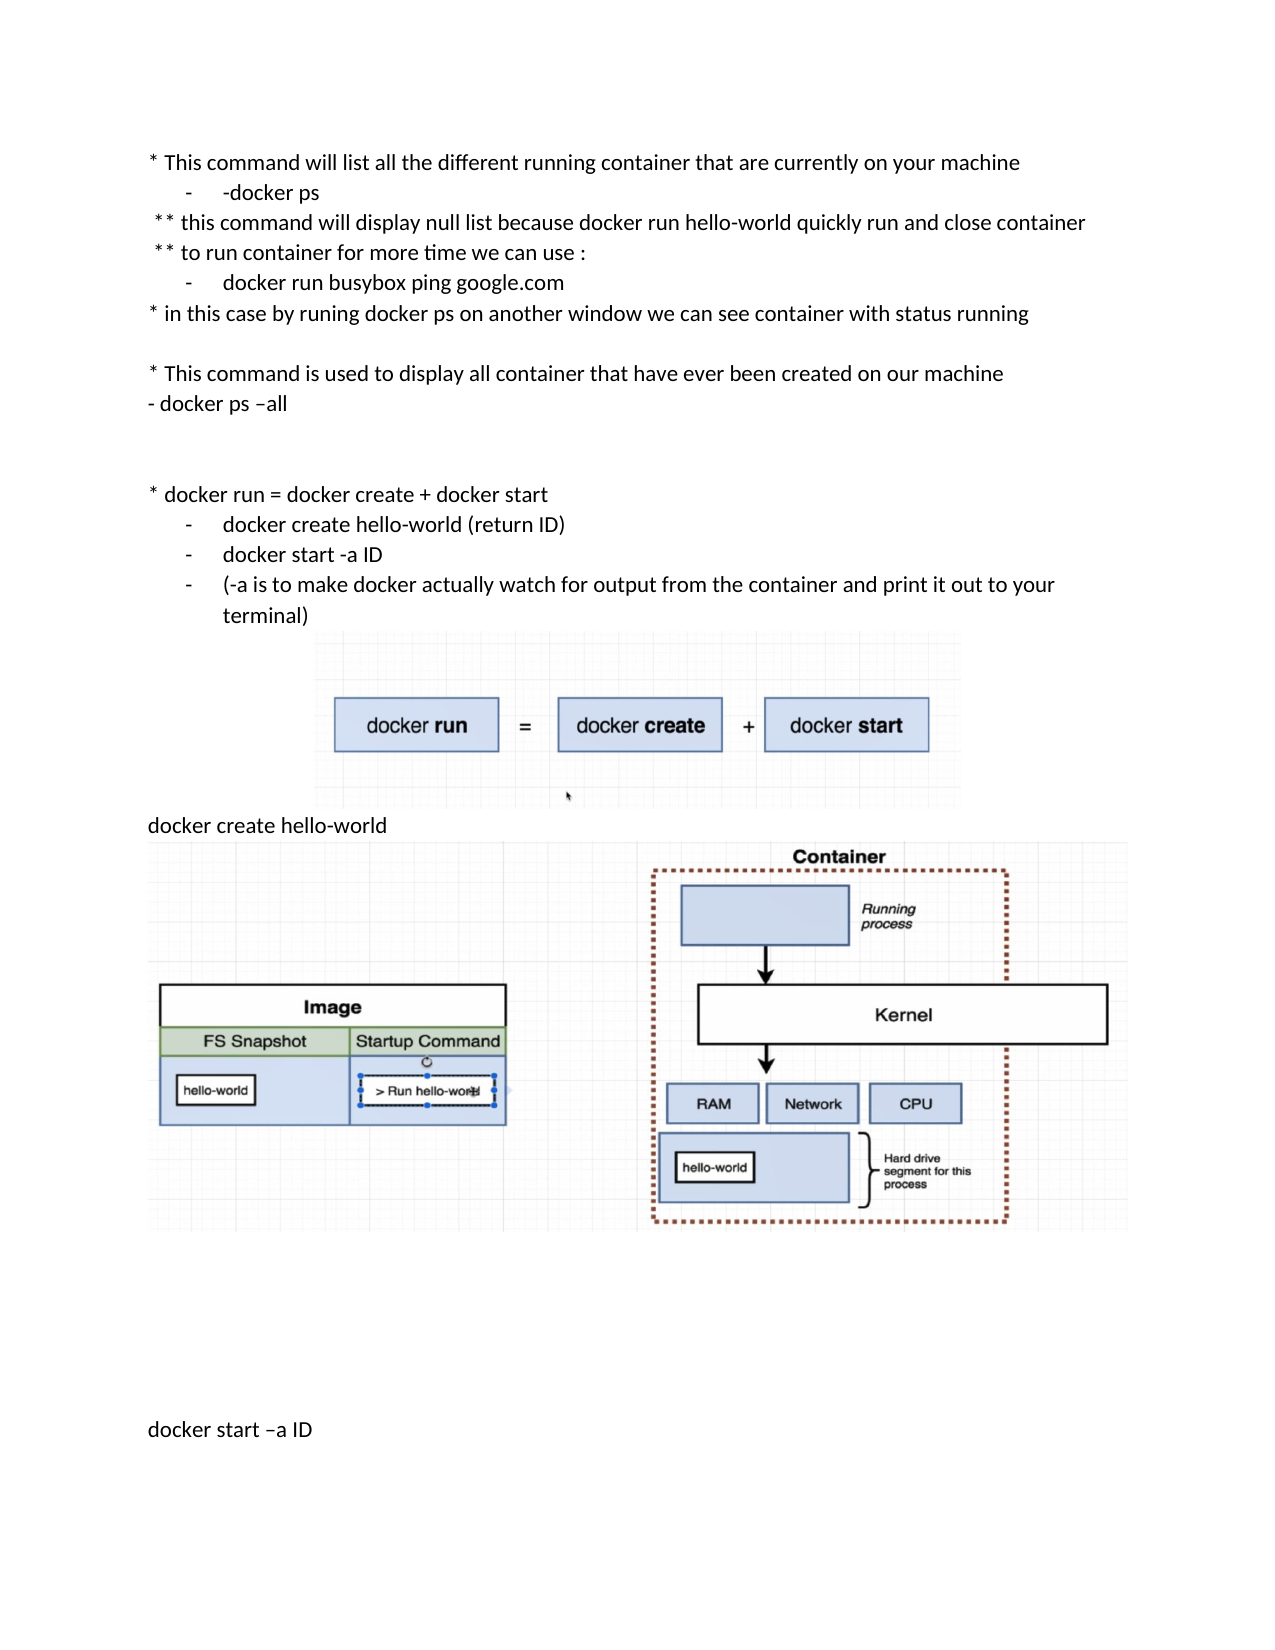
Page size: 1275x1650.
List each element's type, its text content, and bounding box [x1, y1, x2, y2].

list docker create hello-world (return ID) [185, 510, 1127, 538]
text docker create hello-world [148, 811, 1127, 839]
picture [147, 841, 1128, 1232]
text * docker run = docker create + docker start [148, 480, 1127, 508]
picture [314, 631, 961, 809]
text docker start –a ID [148, 1416, 1127, 1443]
text - docker ps –all [148, 389, 1127, 417]
text ** this command will display null list because docker run hello-world quickly run and close container [148, 208, 1127, 236]
list docker start -a ID [185, 540, 1127, 568]
list -docker ps [185, 178, 1127, 206]
text * This command will list all the different running container that are currently on your machine [148, 148, 1127, 176]
text * in this case by runing docker ps on another window we can see container with status running [148, 299, 1127, 327]
text ** to run container for more time we can use : [148, 238, 1127, 266]
list docker run busybox ping google.com [185, 268, 1127, 296]
list (-a is to make docker actually watch for output from the container and print it out to your terminal) [185, 571, 1127, 629]
text * This command is used to display all container that have ever been created on our machine [148, 359, 1127, 387]
